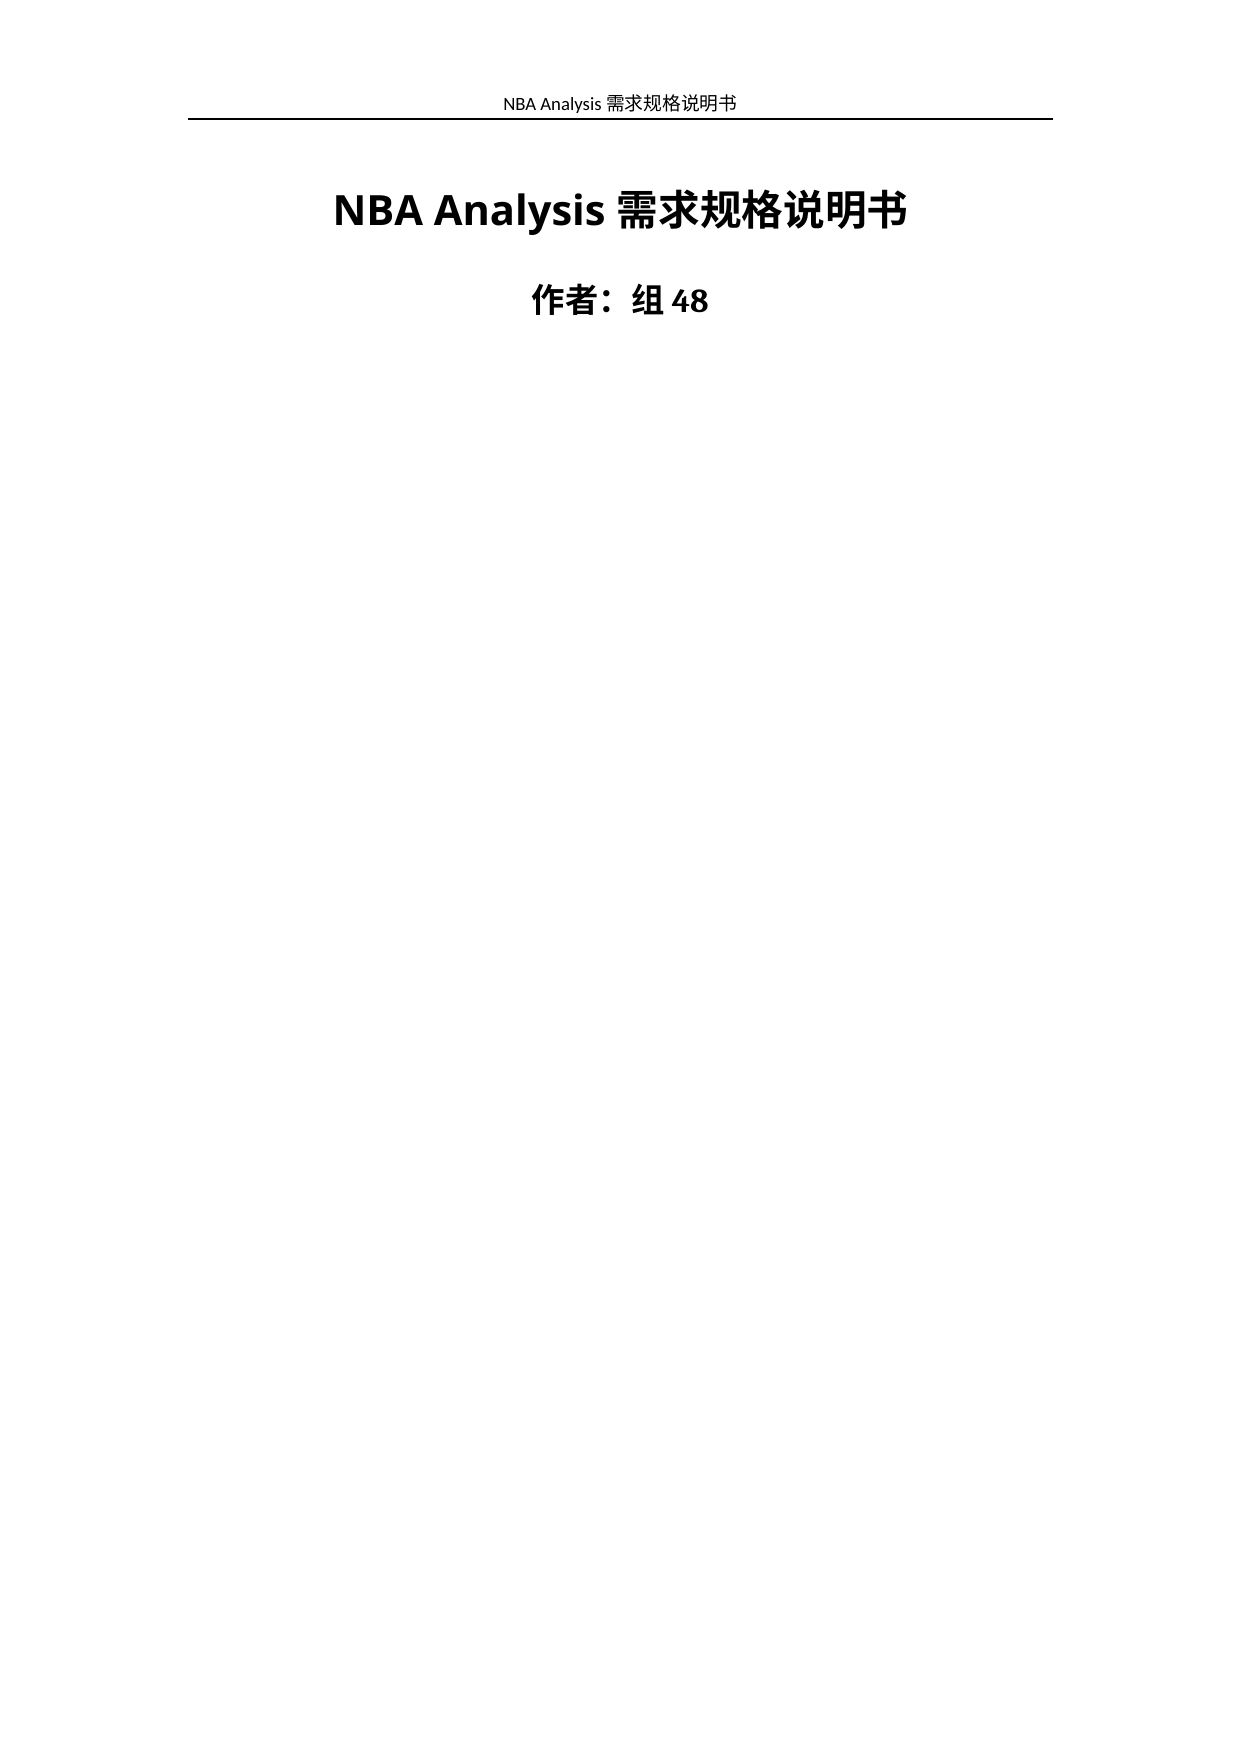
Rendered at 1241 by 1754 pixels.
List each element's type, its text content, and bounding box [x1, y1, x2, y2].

title NBA Analysis 需求规格说明书 [187, 175, 1053, 240]
subtitle 作者：组48 [187, 265, 1053, 330]
